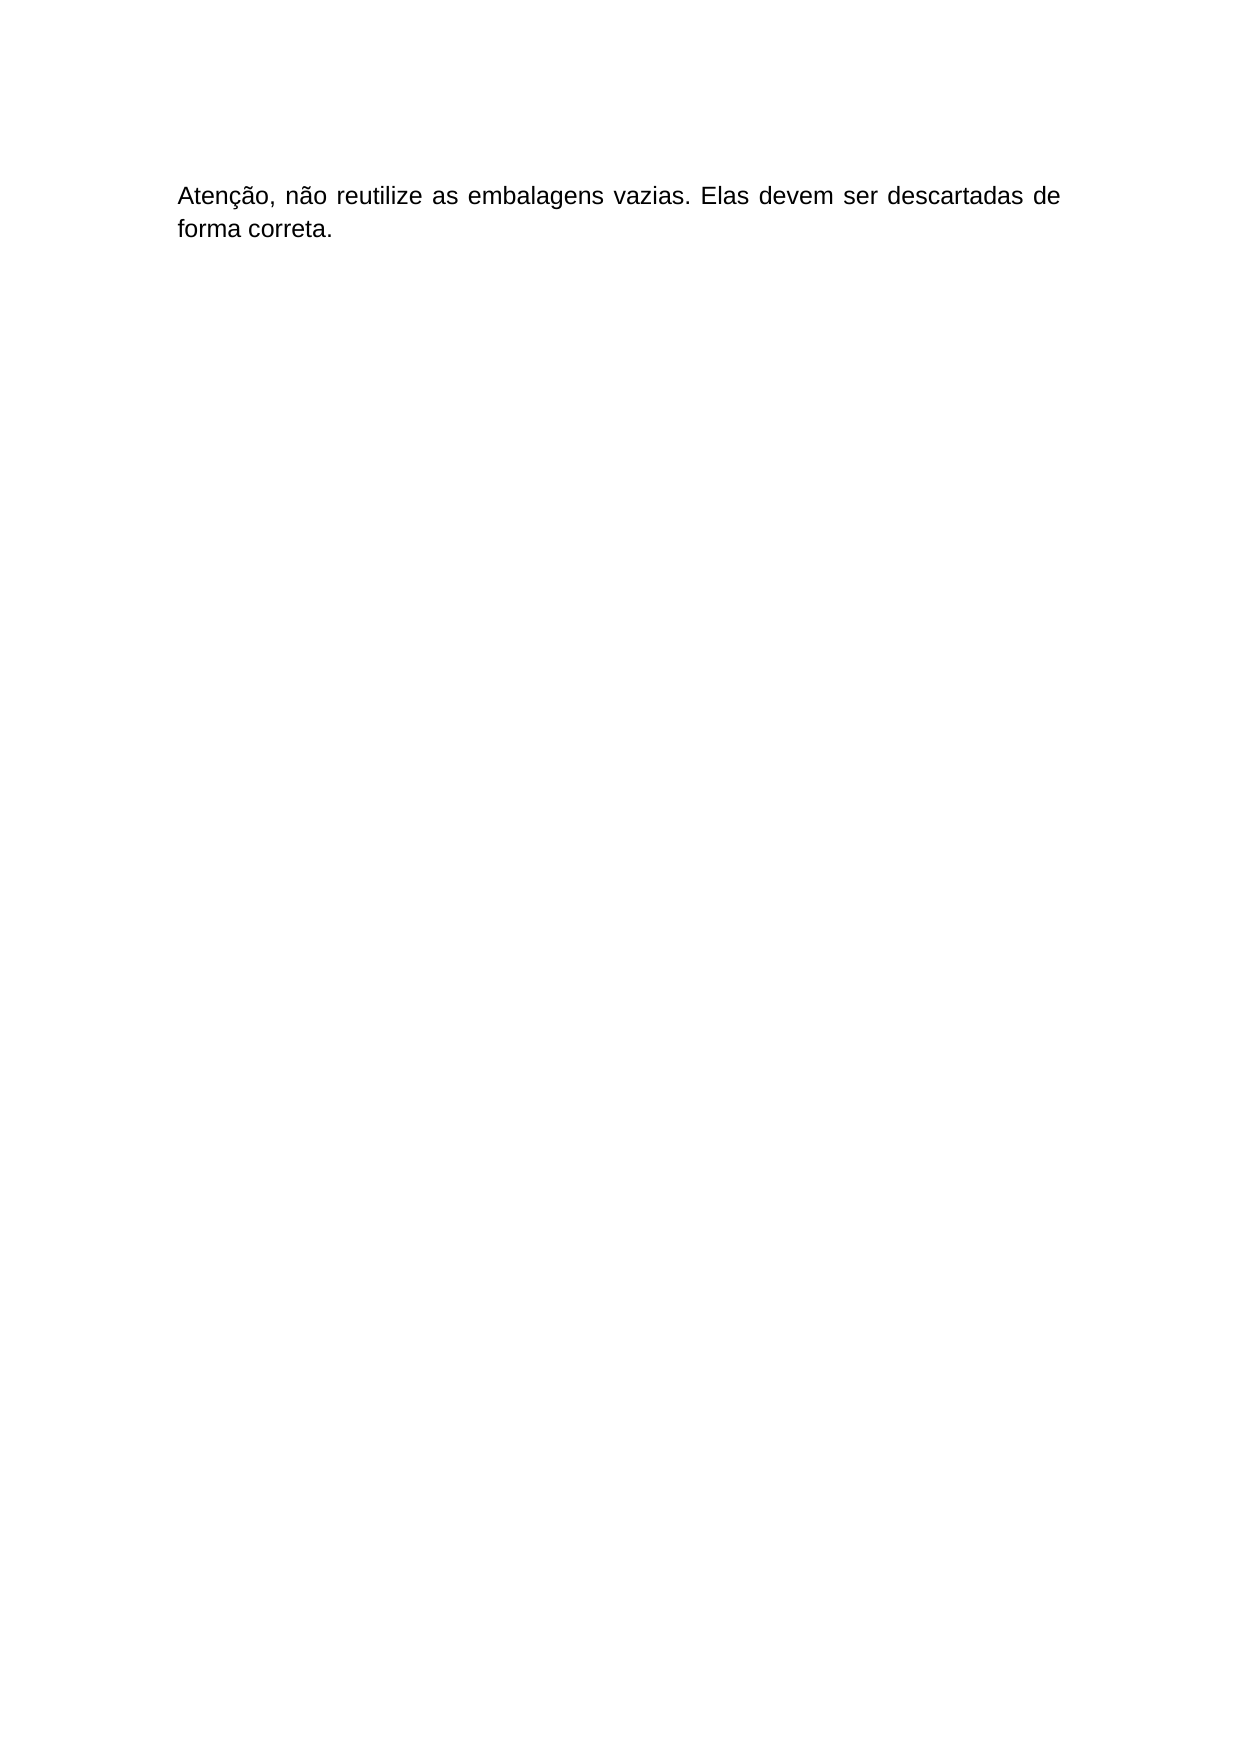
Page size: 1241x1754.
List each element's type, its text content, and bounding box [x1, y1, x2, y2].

text Atenção, não reutilize as embalagens vazias. Elas devem ser descartadas de forma correta. [177, 209, 1063, 242]
